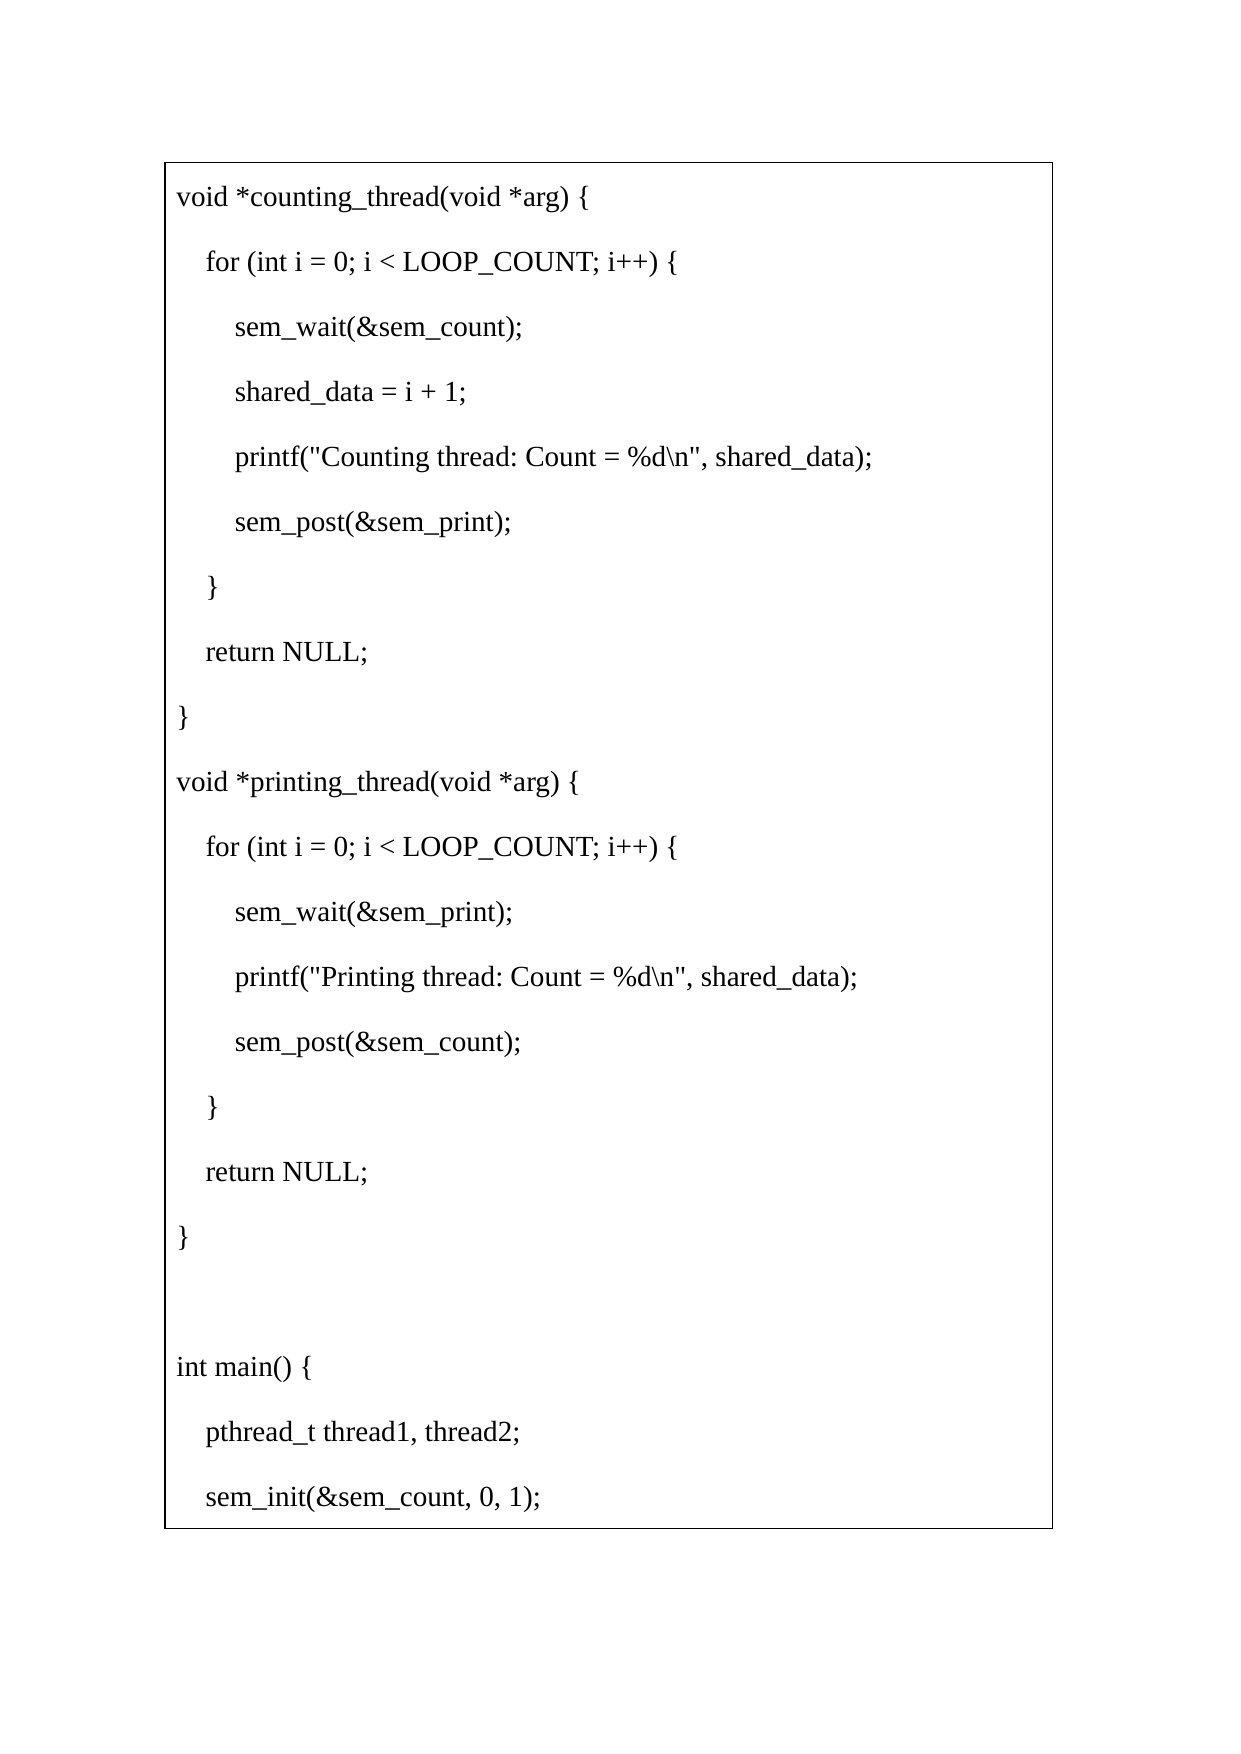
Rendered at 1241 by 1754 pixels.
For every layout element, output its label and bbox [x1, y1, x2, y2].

table_cell [166, 163, 1052, 1528]
